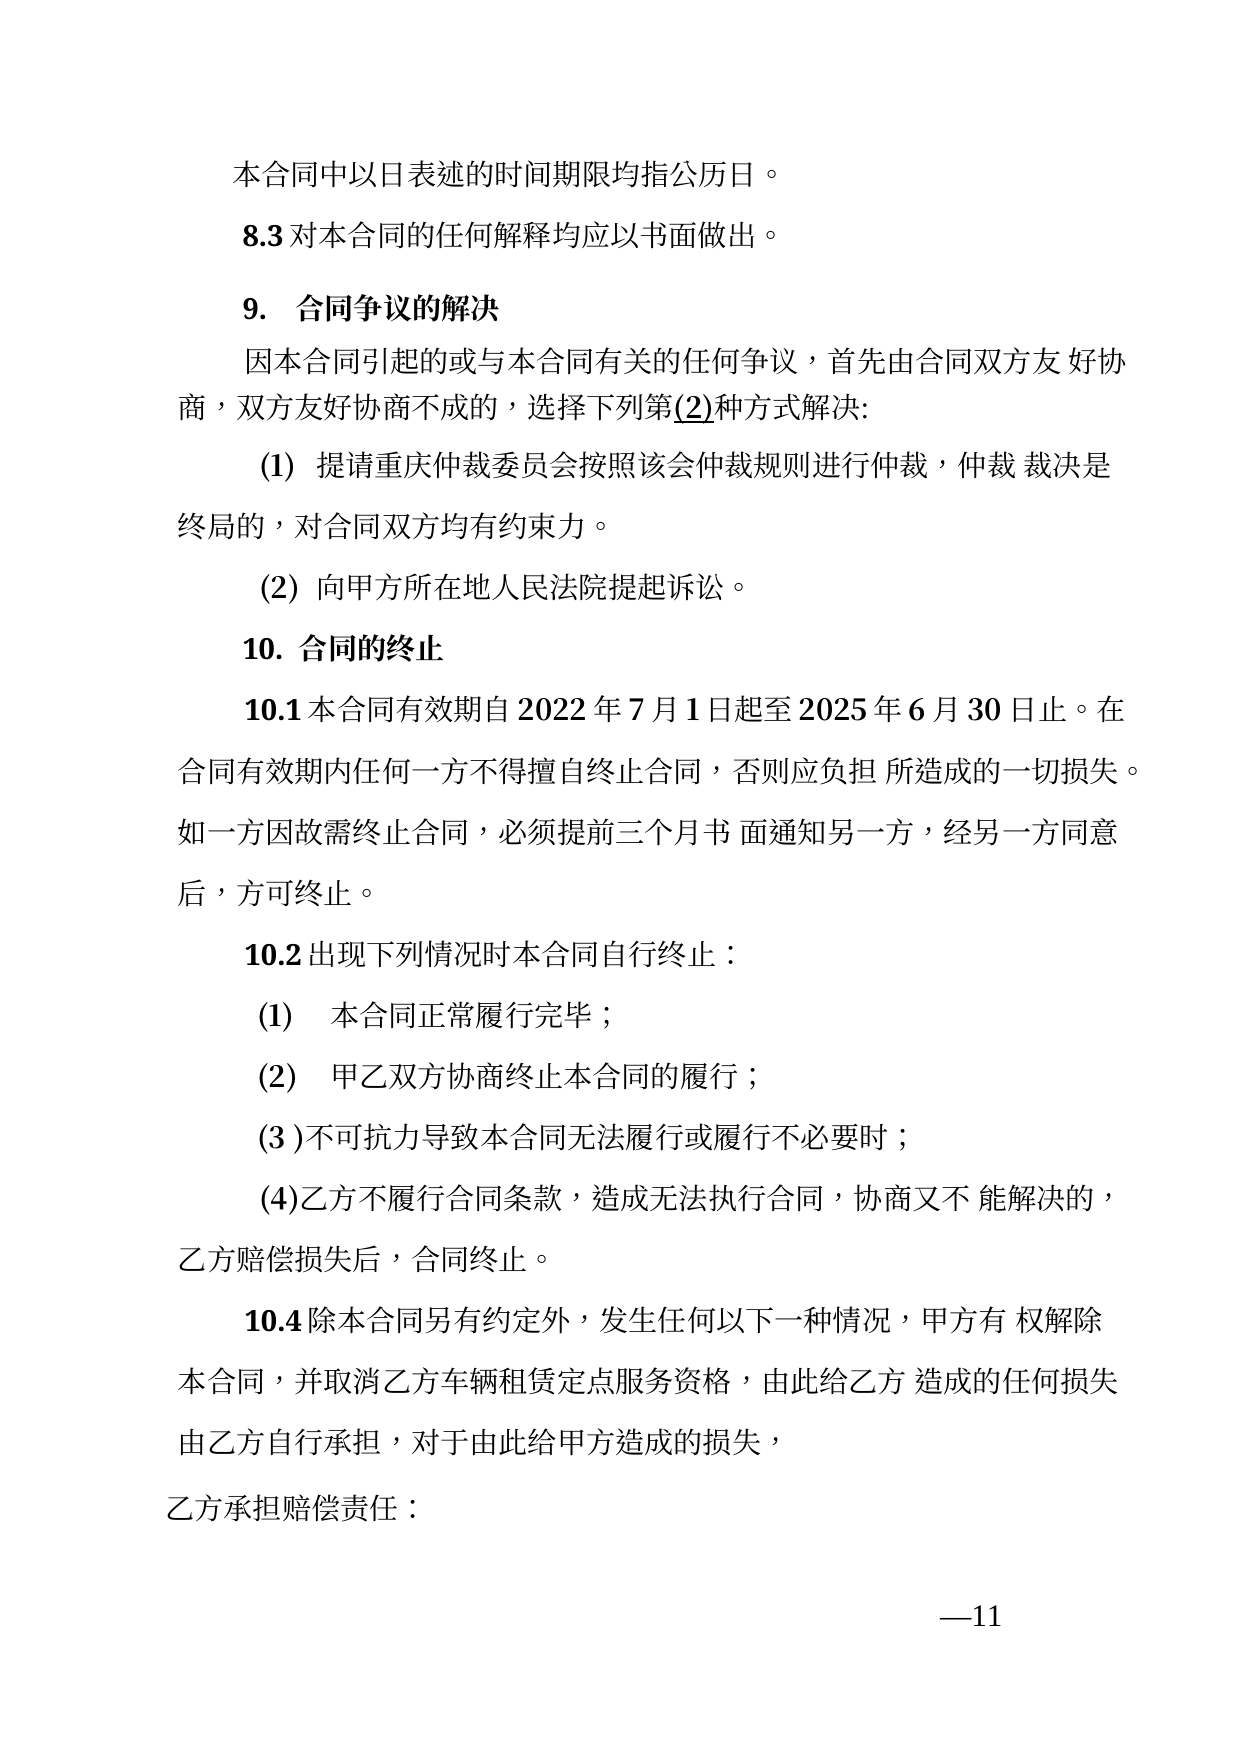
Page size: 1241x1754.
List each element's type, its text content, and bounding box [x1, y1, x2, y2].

subtitle 合同争议的解决 [242, 286, 1131, 328]
text 因本合同引起的或与本合同有关的任何争议，首先由合同双方友 好协商，双方友好协商不成的，选择下列第(2)种方式解决: [178, 337, 1131, 428]
text (4)乙方不履行合同条款，造成无法执行合同，协商又不 能解决的，乙方赔偿损失后，合同终止。 [178, 1161, 1131, 1283]
list 向甲方所在地人民法院提起诉讼。 [178, 550, 1131, 611]
text (3 )不可抗力导致本合同无法履行或履行不必要时； [257, 1100, 1131, 1161]
text 本合同中以日表述的时间期限均指公历日。 [232, 137, 1131, 198]
list 甲乙双方协商终止本合同的履行； [257, 1039, 1131, 1100]
subtitle 合同的终止 [242, 611, 1131, 672]
list 提请重庆仲裁委员会按照该会仲裁规则进行仲裁，仲裁 裁决是终局的，对合同双方均有约束力。 [178, 428, 1131, 550]
list 本合同正常履行完毕； [257, 978, 1131, 1039]
text 8.3对本合同的任何解释均应以书面做出。 [242, 198, 1131, 259]
text 10.4除本合同另有约定外，发生任何以下一种情况，甲方有 权解除本合同，并取消乙方车辆租赁定点服务资格，由此给乙方 造成的任何损失由乙方自行承担，对于由此给甲方造成的损失， [178, 1283, 1131, 1466]
text 10.1本合同有效期自2022年7月1日起至2025年6月30 日止。在合同有效期内任何一方不得擅自终止合同，否则应负担 所造成的一切损失。如一方因故需终止合同，必须提前三个月书 面通知另一方，经另一方同意后，方可终止。 [178, 672, 1131, 917]
text 乙方承担赔偿责任： [165, 1470, 1131, 1532]
text 10.2出现下列情况时本合同自行终止： [178, 917, 1131, 978]
